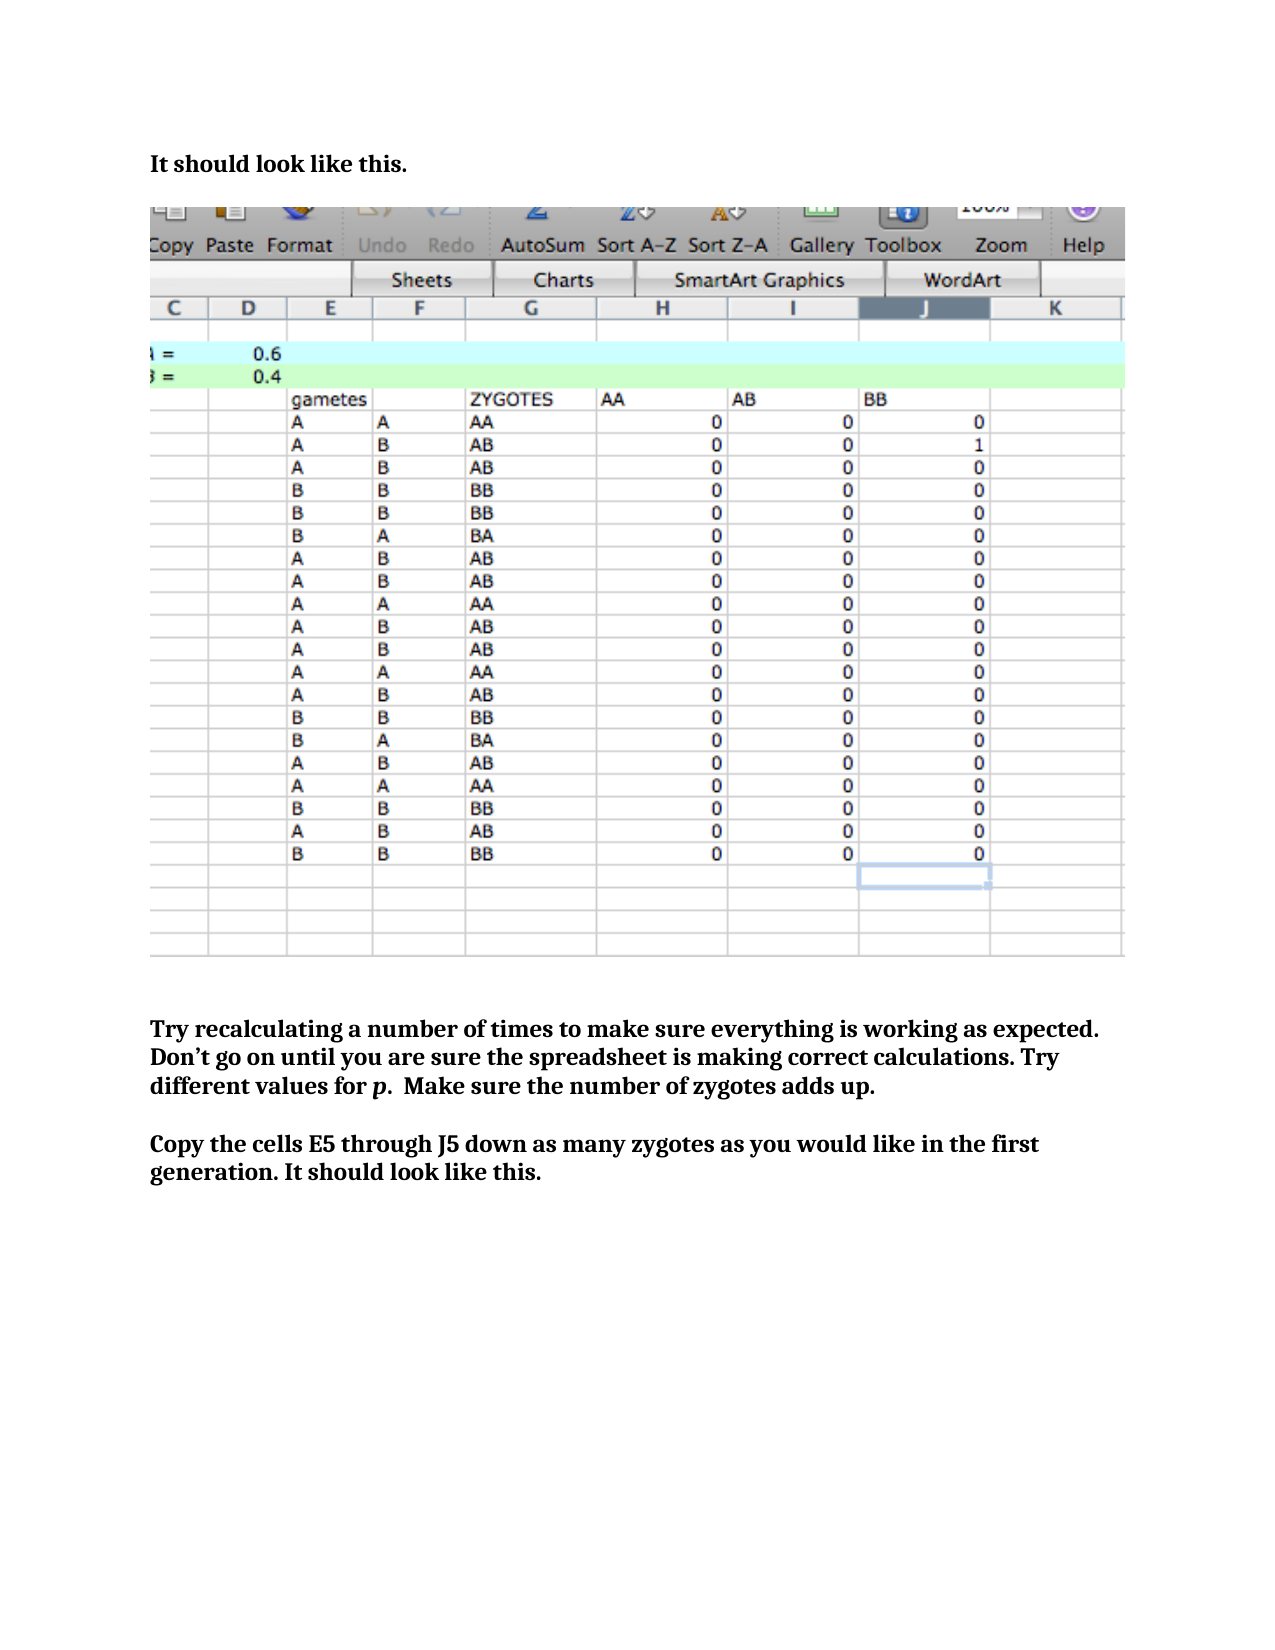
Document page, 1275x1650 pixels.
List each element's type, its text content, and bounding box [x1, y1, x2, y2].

text Try recalculating a number of times to make sure everything is working as expected. [150, 1014, 1125, 1043]
text Don’t go on until you are sure the spreadsheet is making correct calculations. Try different values for p. Make sure the number of zygotes adds up. [150, 1043, 1125, 1101]
picture [150, 207, 1125, 957]
text It should look like this. [150, 150, 1125, 179]
text Copy the cells E5 through J5 down as many zygotes as you would like in the first generation. It should look like this. [150, 1129, 1125, 1187]
